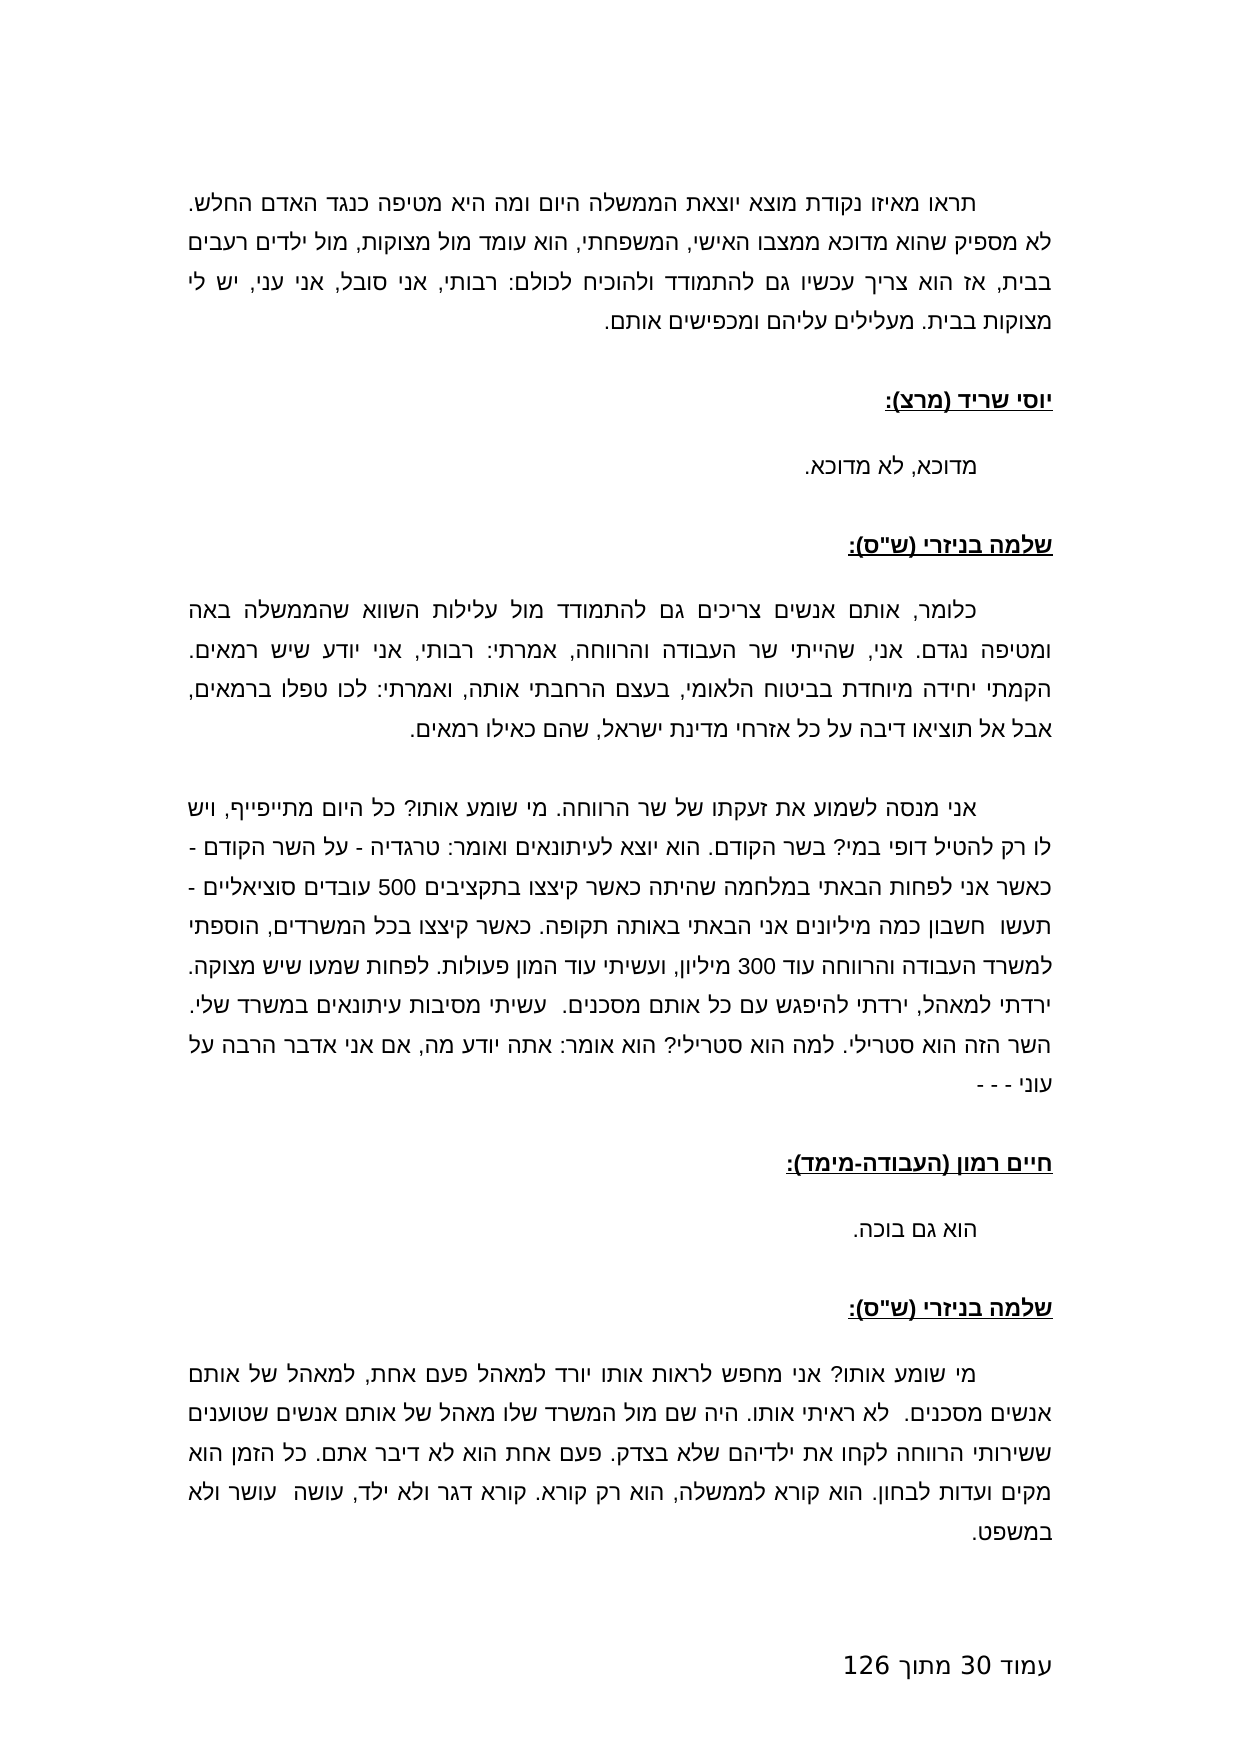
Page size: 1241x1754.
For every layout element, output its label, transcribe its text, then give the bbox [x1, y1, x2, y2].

text תראו מאיזו נקודת מוצא יוצאת הממשלה היום ומה היא מטיפה כנגד האדם החלש. לא מספיק שהוא מדוכא ממצבו האישי, המשפחתי, הוא עומד מול מצוקות, מול ילדים רעבים בבית, אז הוא צריך עכשיו גם להתמודד ולהוכיח לכולם: רבותי, אני סובל, אני עני, יש לי מצוקות בבית. מעלילים עליהם ומכפישים אותם. [187, 189, 1053, 334]
text שלמה בניזרי (ש"ס): [187, 1295, 1053, 1321]
text יוסי שריד (מרצ): [187, 387, 1053, 413]
text הוא גם בוכה. [187, 1216, 1053, 1242]
text מדוכא, לא מדוכא. [187, 453, 1053, 479]
text מי שומע אותו? אני מחפש לראות אותו יורד למאהל פעם אחת, למאהל של אותם אנשים מסכנים. לא ראיתי אותו. היה שם מול המשרד שלו מאהל של אותם אנשים שטוענים ששירותי הרווחה לקחו את ילדיהם שלא בצדק. פעם אחת הוא לא דיבר אתם. כל הזמן הוא מקים ועדות לבחון. הוא קורא לממשלה, הוא רק קורא. קורא דגר ולא ילד, עושה עושר ולא במשפט. [187, 1361, 1053, 1545]
text אני מנסה לשמוע את זעקתו של שר הרווחה. מי שומע אותו? כל היום מתייפייף, ויש לו רק להטיל דופי במי? בשר הקודם. הוא יוצא לעיתונאים ואומר: טרגדיה - על השר הקודם - כאשר אני לפחות הבאתי במלחמה שהיתה כאשר קיצצו בתקציבים 500 עובדים סוציאליים - תעשו חשבון כמה מיליונים אני הבאתי באותה תקופה. כאשר קיצצו בכל המשרדים, הוספתי למשרד העבודה והרווחה עוד 300 מיליון, ועשיתי עוד המון פעולות. לפחות שמעו שיש מצוקה. ירדתי למאהל, ירדתי להיפגש עם כל אותם מסכנים. עשיתי מסיבות עיתונאים במשרד שלי. השר הזה הוא סטרילי. למה הוא סטרילי? הוא אומר: אתה יודע מה, אם אני אדבר הרבה על עוני - - - [187, 795, 1053, 1098]
text חיים רמון (העבודה-מימד): [187, 1150, 1053, 1177]
text שלמה בניזרי (ש"ס): [187, 532, 1053, 558]
text כלומר, אותם אנשים צריכים גם להתמודד מול עלילות השווא שהממשלה באה ומטיפה נגדם. אני, שהייתי שר העבודה והרווחה, אמרתי: רבותי, אני יודע שיש רמאים. הקמתי יחידה מיוחדת בביטוח הלאומי, בעצם הרחבתי אותה, ואמרתי: לכו טפלו ברמאים, אבל אל תוציאו דיבה על כל אזרחי מדינת ישראל, שהם כאילו רמאים. [187, 597, 1053, 742]
